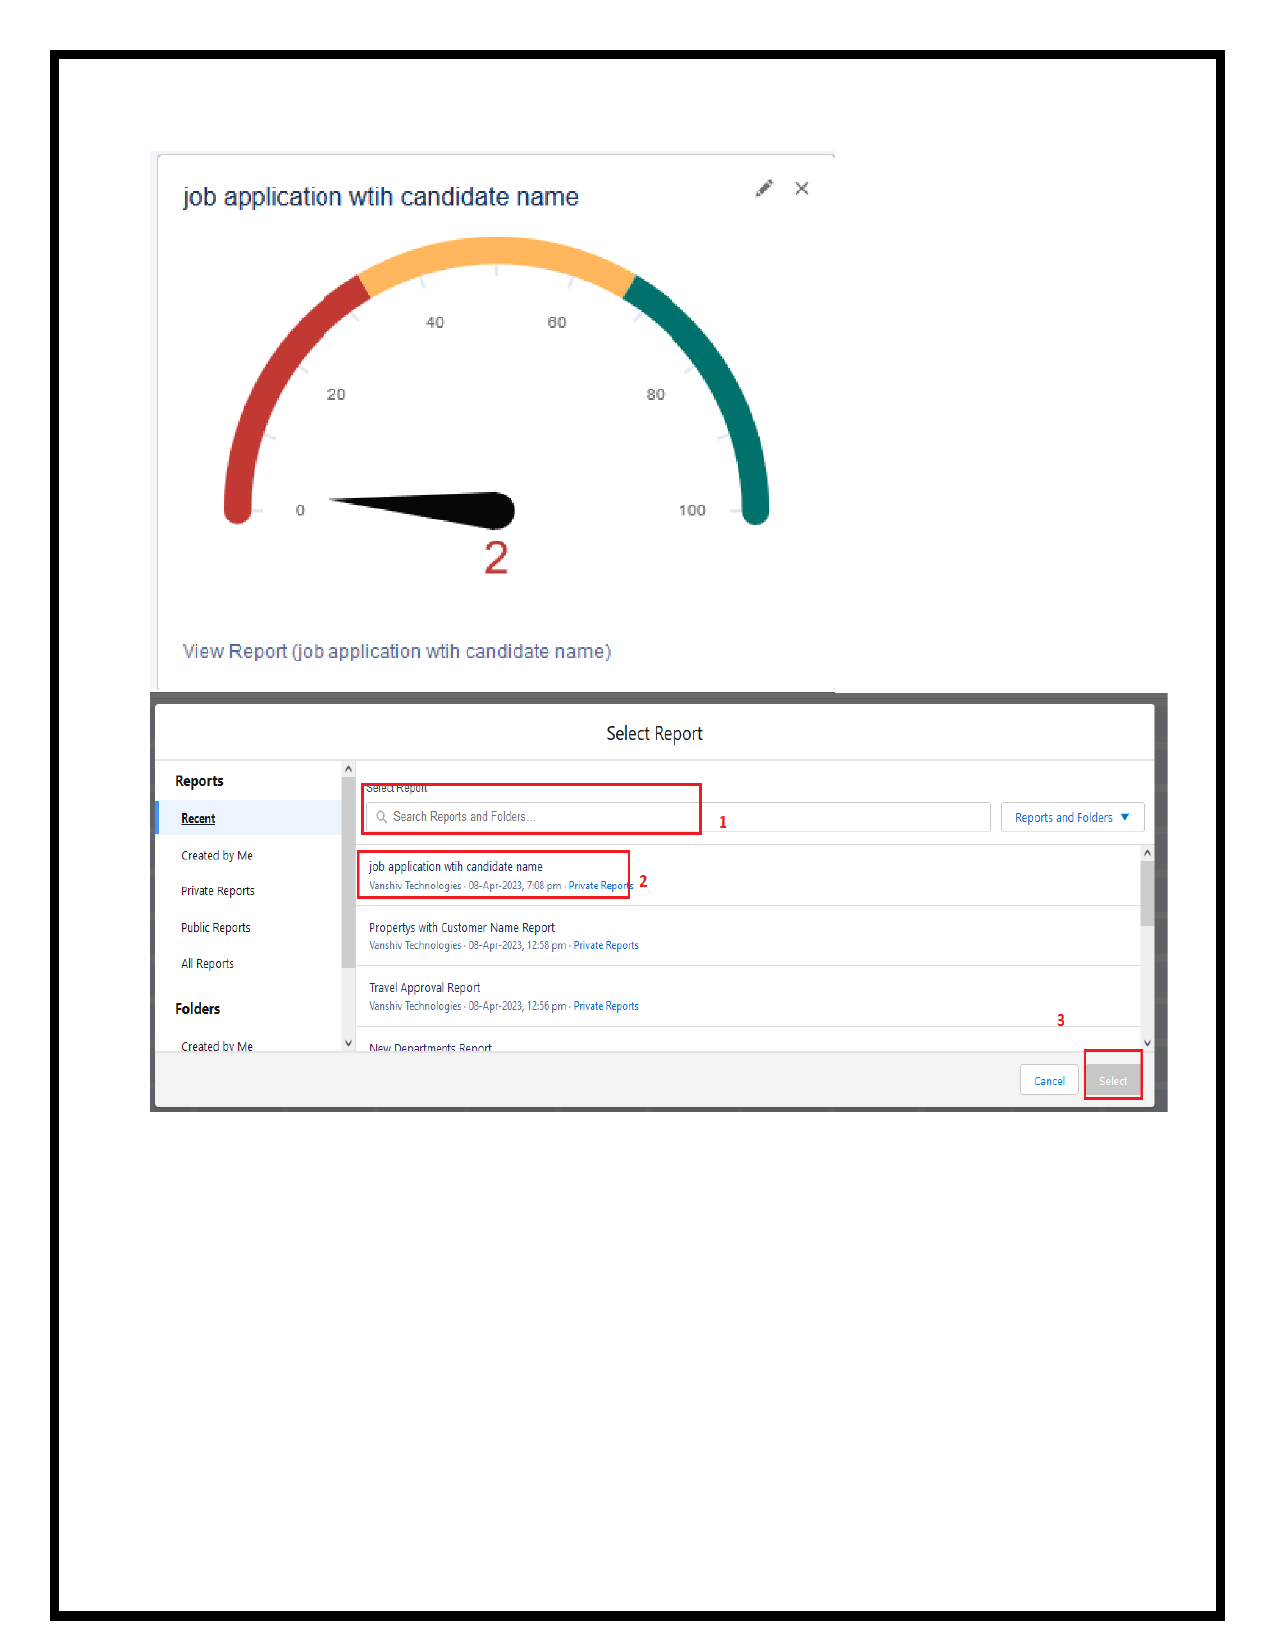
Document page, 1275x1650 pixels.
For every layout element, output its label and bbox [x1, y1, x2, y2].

picture [150, 151, 1168, 1112]
